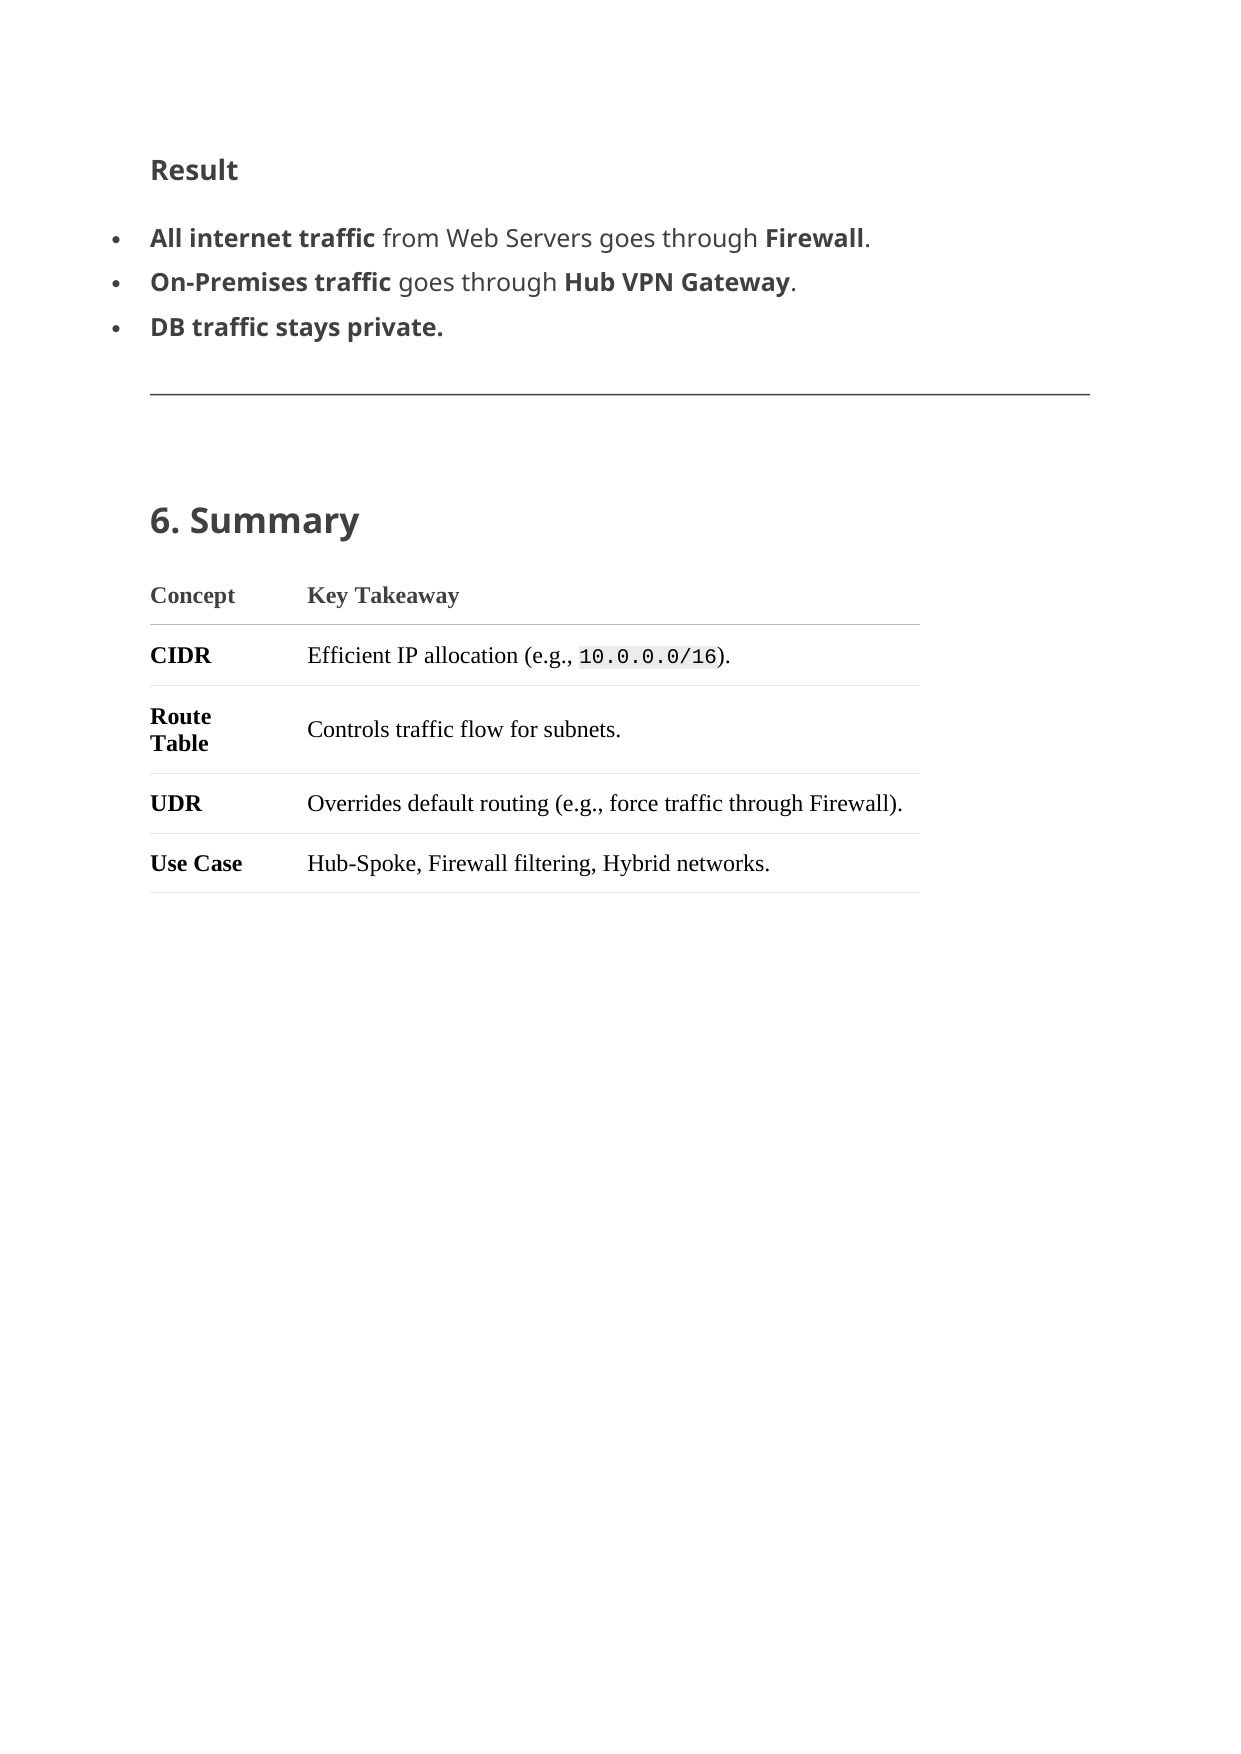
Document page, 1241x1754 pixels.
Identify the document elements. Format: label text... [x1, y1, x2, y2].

table_cell Route Table [150, 686, 291, 772]
list All internet traffic from Web Servers goes through Firewall. [112, 210, 1090, 254]
table_cell Hub-Spoke, Firewall filtering, Hybrid networks. [291, 834, 919, 892]
table_header Concept [150, 565, 291, 624]
table_cell Controls traffic flow for subnets. [291, 686, 919, 772]
table_cell UDR [150, 774, 291, 832]
table_cell Overrides default routing (e.g., force traffic through Firewall). [291, 774, 919, 832]
table_cell CIDR [150, 625, 291, 685]
table_header Key Takeaway [291, 565, 919, 624]
list DB traffic stays private. [112, 299, 1090, 344]
table_cell Efficient IP allocation (e.g., 10.0.0.0/16). [291, 625, 919, 685]
text Result [150, 150, 1090, 188]
table_cell Use Case [150, 834, 291, 892]
text 6. Summary [150, 496, 1090, 544]
list On-Premises traffic goes through Hub VPN Gateway. [112, 254, 1090, 299]
